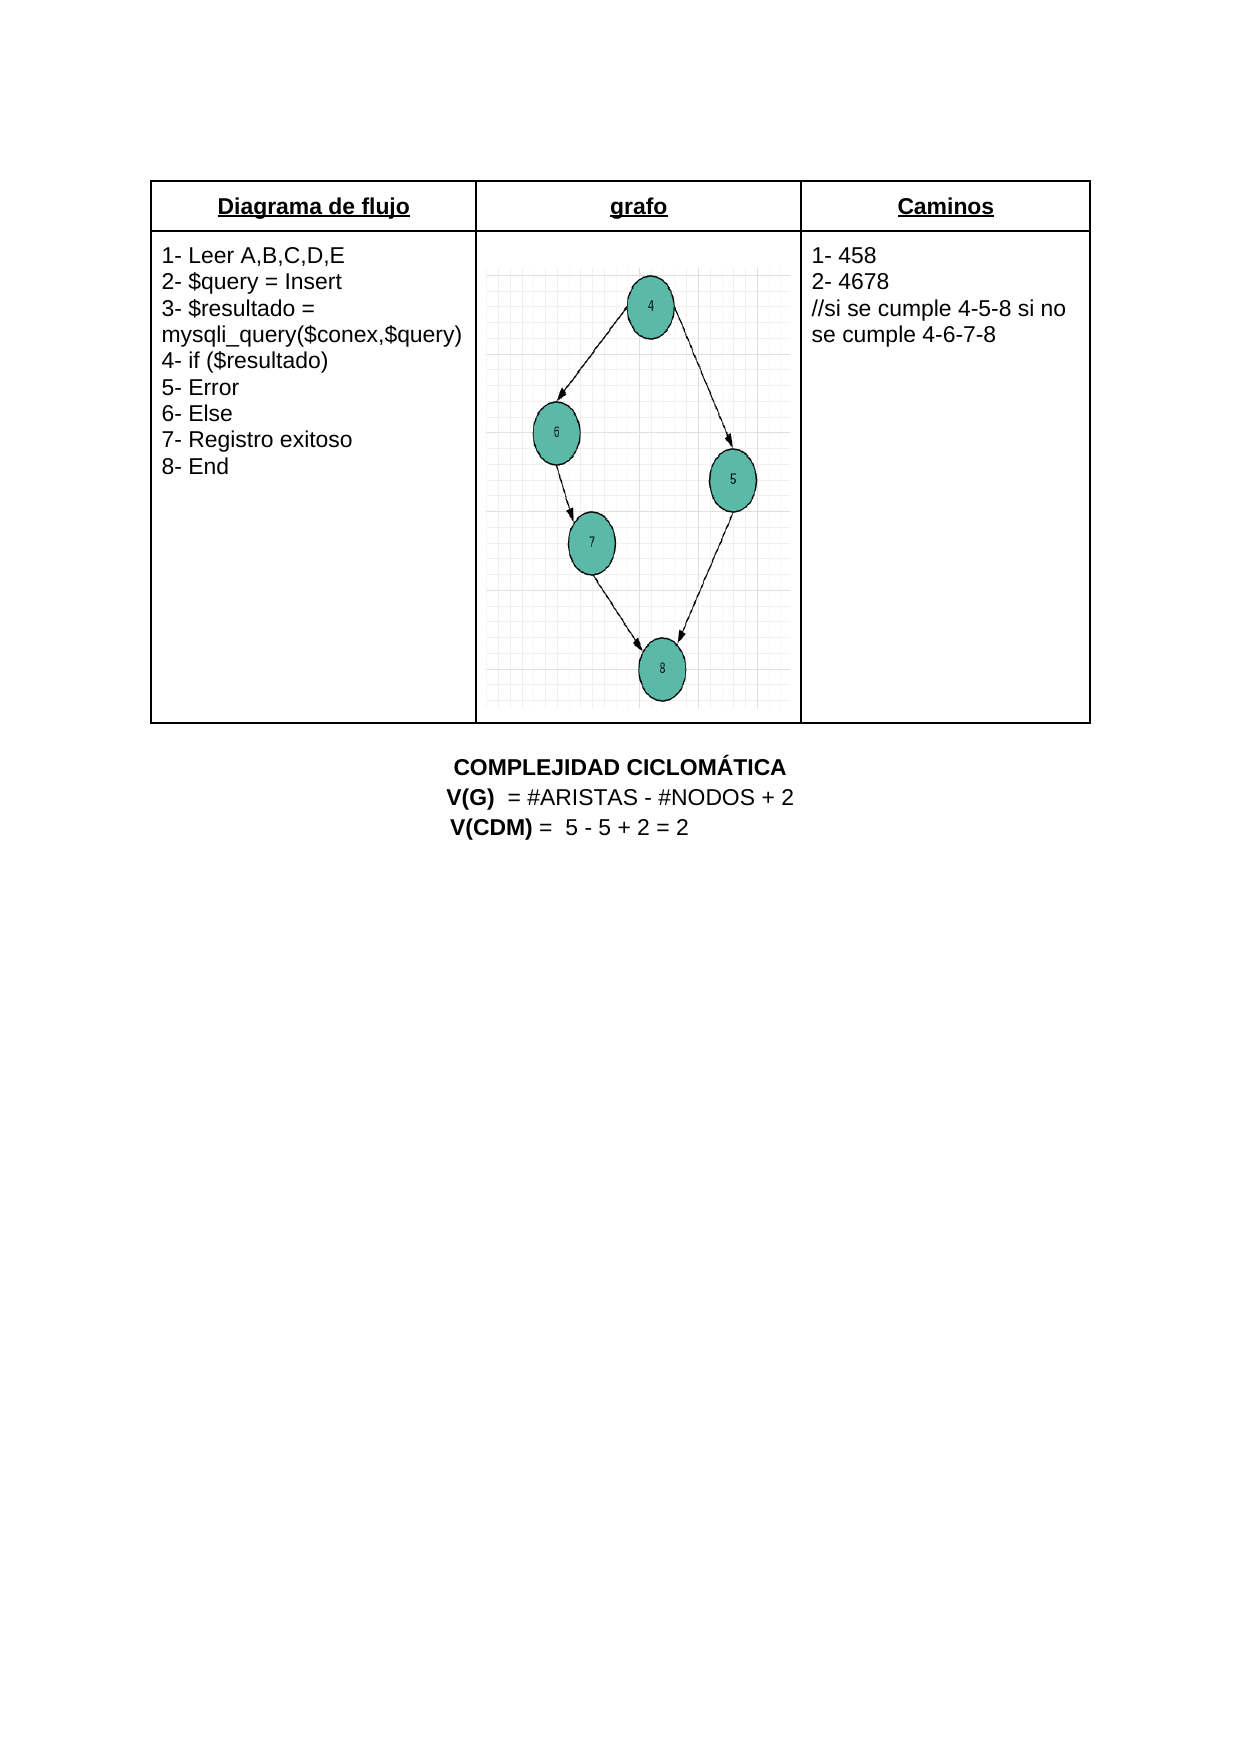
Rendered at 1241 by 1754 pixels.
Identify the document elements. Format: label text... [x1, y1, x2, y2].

picture [486, 268, 791, 708]
text COMPLEJIDAD CICLOMÁTICA [150, 754, 1090, 780]
table_header Diagrama de flujo [152, 182, 475, 229]
table_header Caminos [802, 182, 1089, 229]
table_cell 1- 458 2- 4678 //si se cumple 4-5-8 si no se cumple 4-6-7-8 [802, 232, 1089, 722]
text V(G) = #ARISTAS - #NODOS + 2 [150, 784, 1090, 811]
table_header grafo [477, 182, 800, 229]
text V(CDM) = 5 - 5 + 2 = 2 [375, 814, 1090, 841]
table_cell 1- Leer A,B,C,D,E 2- $query = Insert 3- $resultado = mysqli_query($conex,$query) 4- if ($resultado) 5- Error 6- Else 7- Registro exitoso 8- End [152, 232, 475, 722]
table_cell [477, 232, 800, 722]
